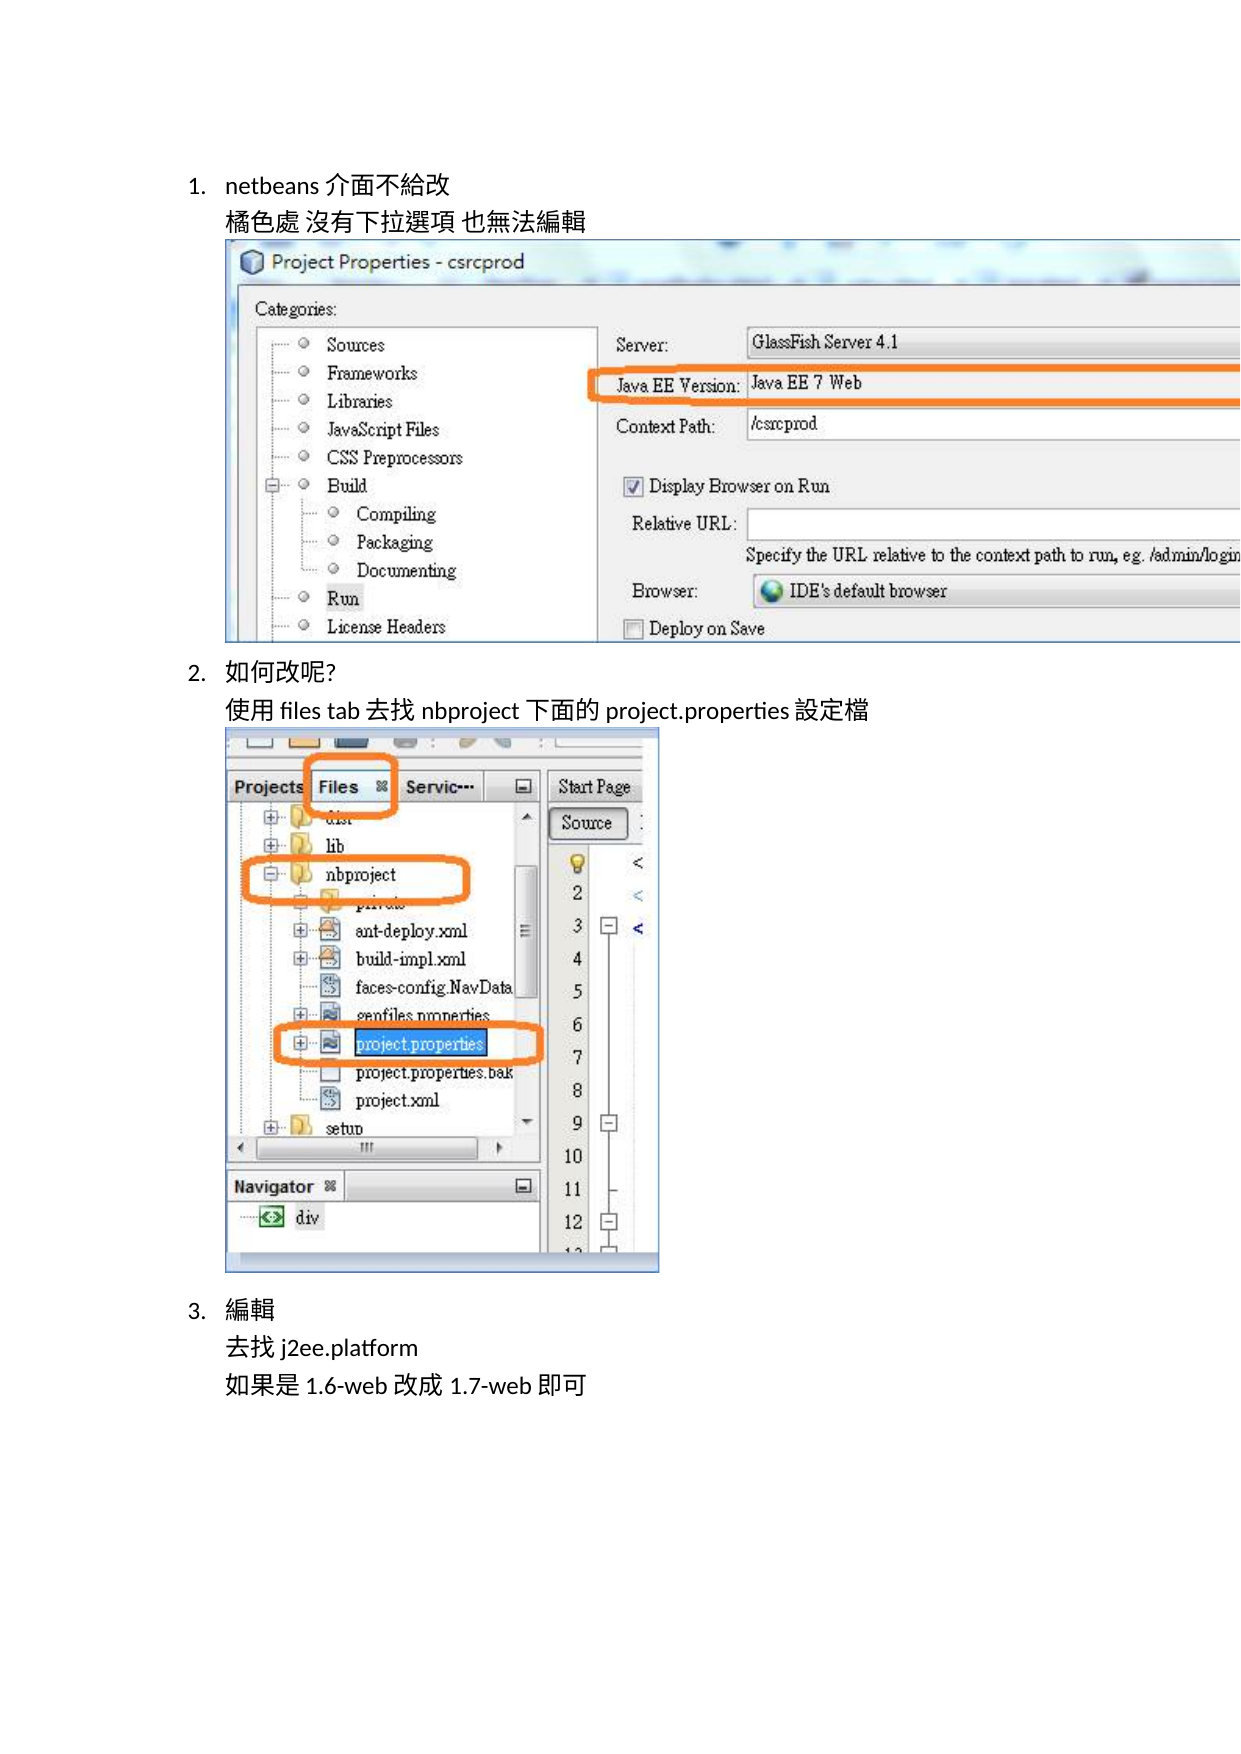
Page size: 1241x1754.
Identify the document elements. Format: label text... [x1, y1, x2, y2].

list netbeans 介面不給改 [187, 164, 1053, 202]
list 如果是1.6-web 改成 1.7-web即可 [225, 1364, 1053, 1402]
list 編輯 [187, 1289, 1053, 1327]
list 去找 j2ee.platform [225, 1327, 1053, 1364]
picture [225, 727, 660, 1273]
list 橘色處 沒有下拉選項 也無法編輯 [225, 202, 1053, 239]
picture [225, 239, 1241, 643]
list 如何改呢? [187, 652, 1053, 689]
list 使用files tab去找 nbproject 下面的project.properties設定檔 [225, 689, 1053, 727]
